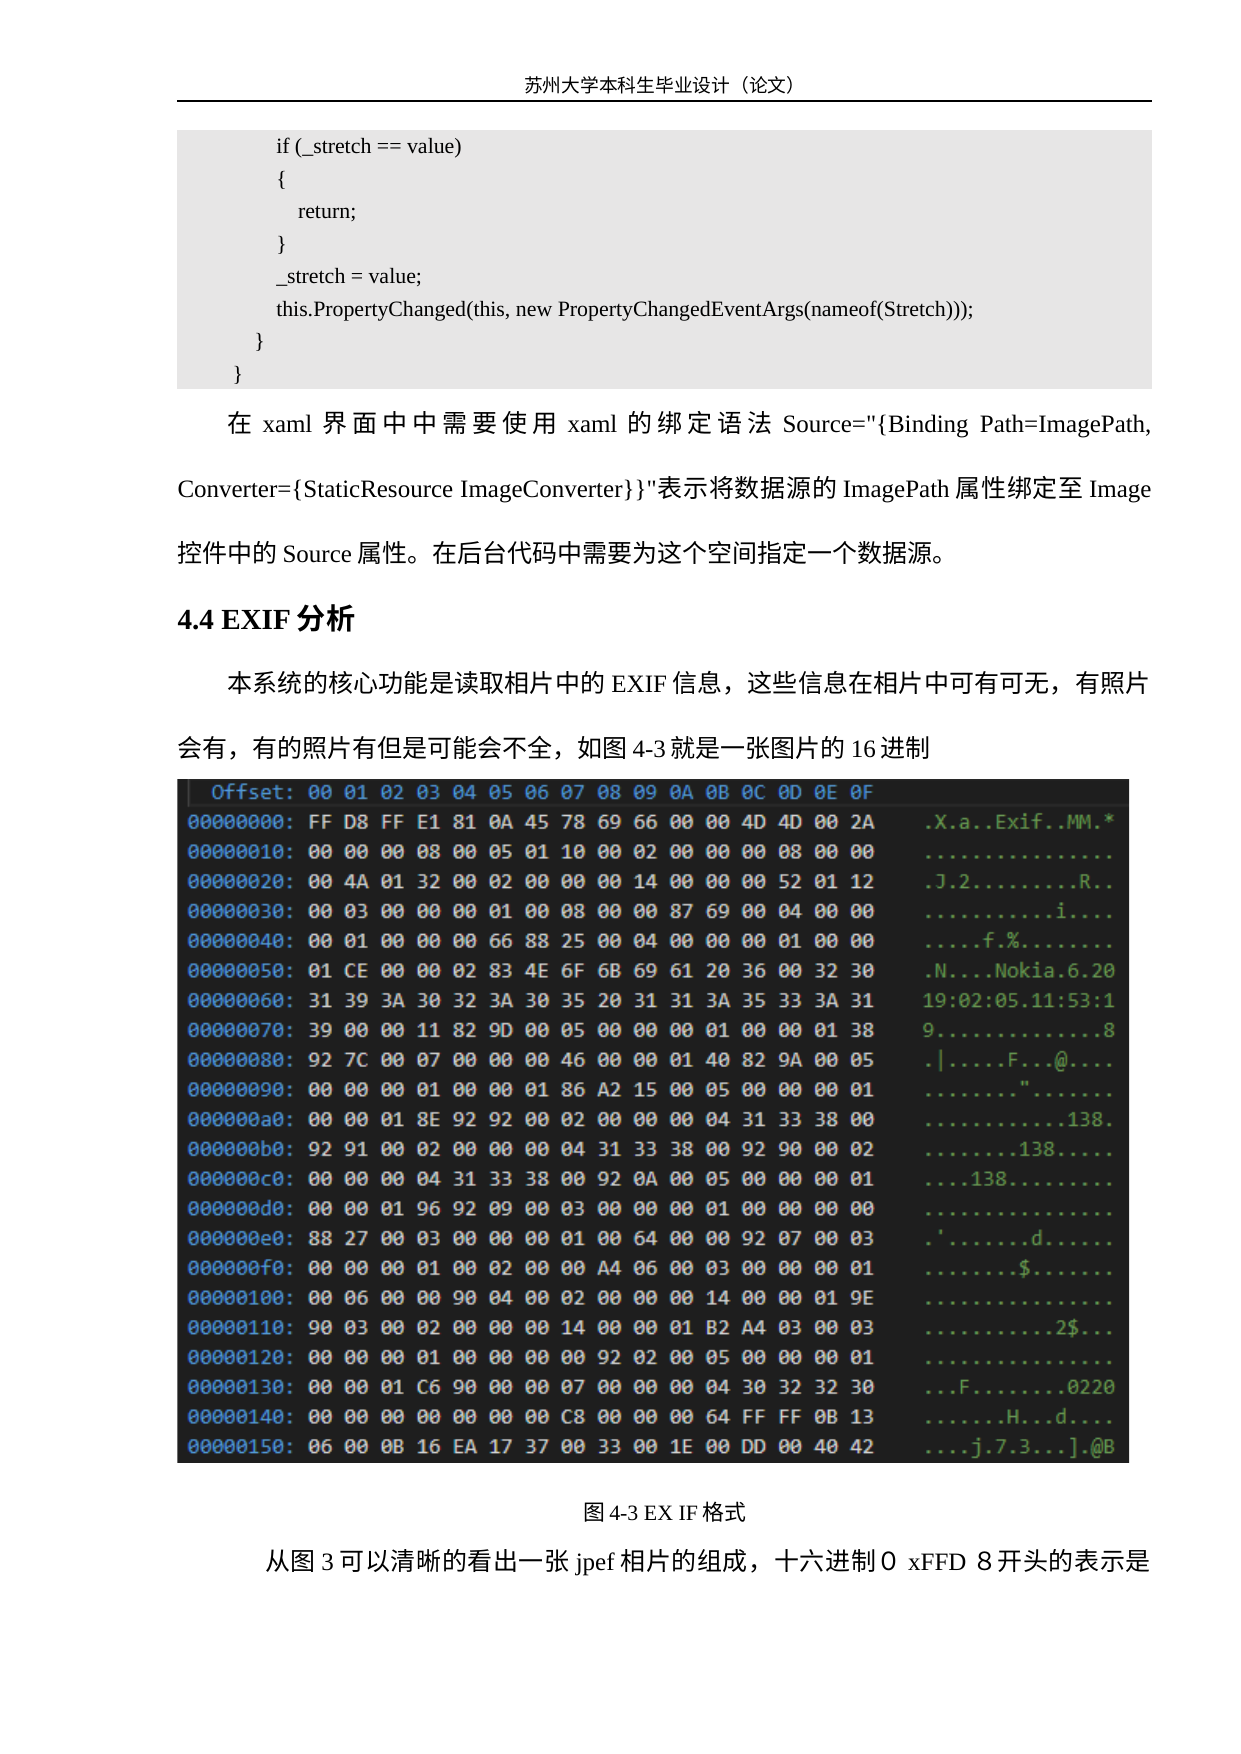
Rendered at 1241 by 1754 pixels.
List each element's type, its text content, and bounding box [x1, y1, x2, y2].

text 图4-3 EX IF格式 [177, 1494, 1152, 1527]
text 本系统的核心功能是读取相片中的EXIF信息，这些信息在相片中可有可无，有照片会有，有的照片有但是可能会不全，如图4-3就是一张图片的16进制 [177, 649, 1152, 779]
text 4.4 EXIF分析 [177, 584, 1152, 649]
picture [177, 779, 1130, 1463]
text 在xaml界面中中需要使用xaml的绑定语法Source="{Binding Path=ImagePath, Converter={StaticResource ImageConverter}}"表示将数据源的ImagePath属性绑定至Image控件中的Source属性。在后台代码中需要为这个空间指定一个数据源。 [177, 389, 1152, 584]
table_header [177, 130, 1152, 389]
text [177, 1527, 1152, 1592]
